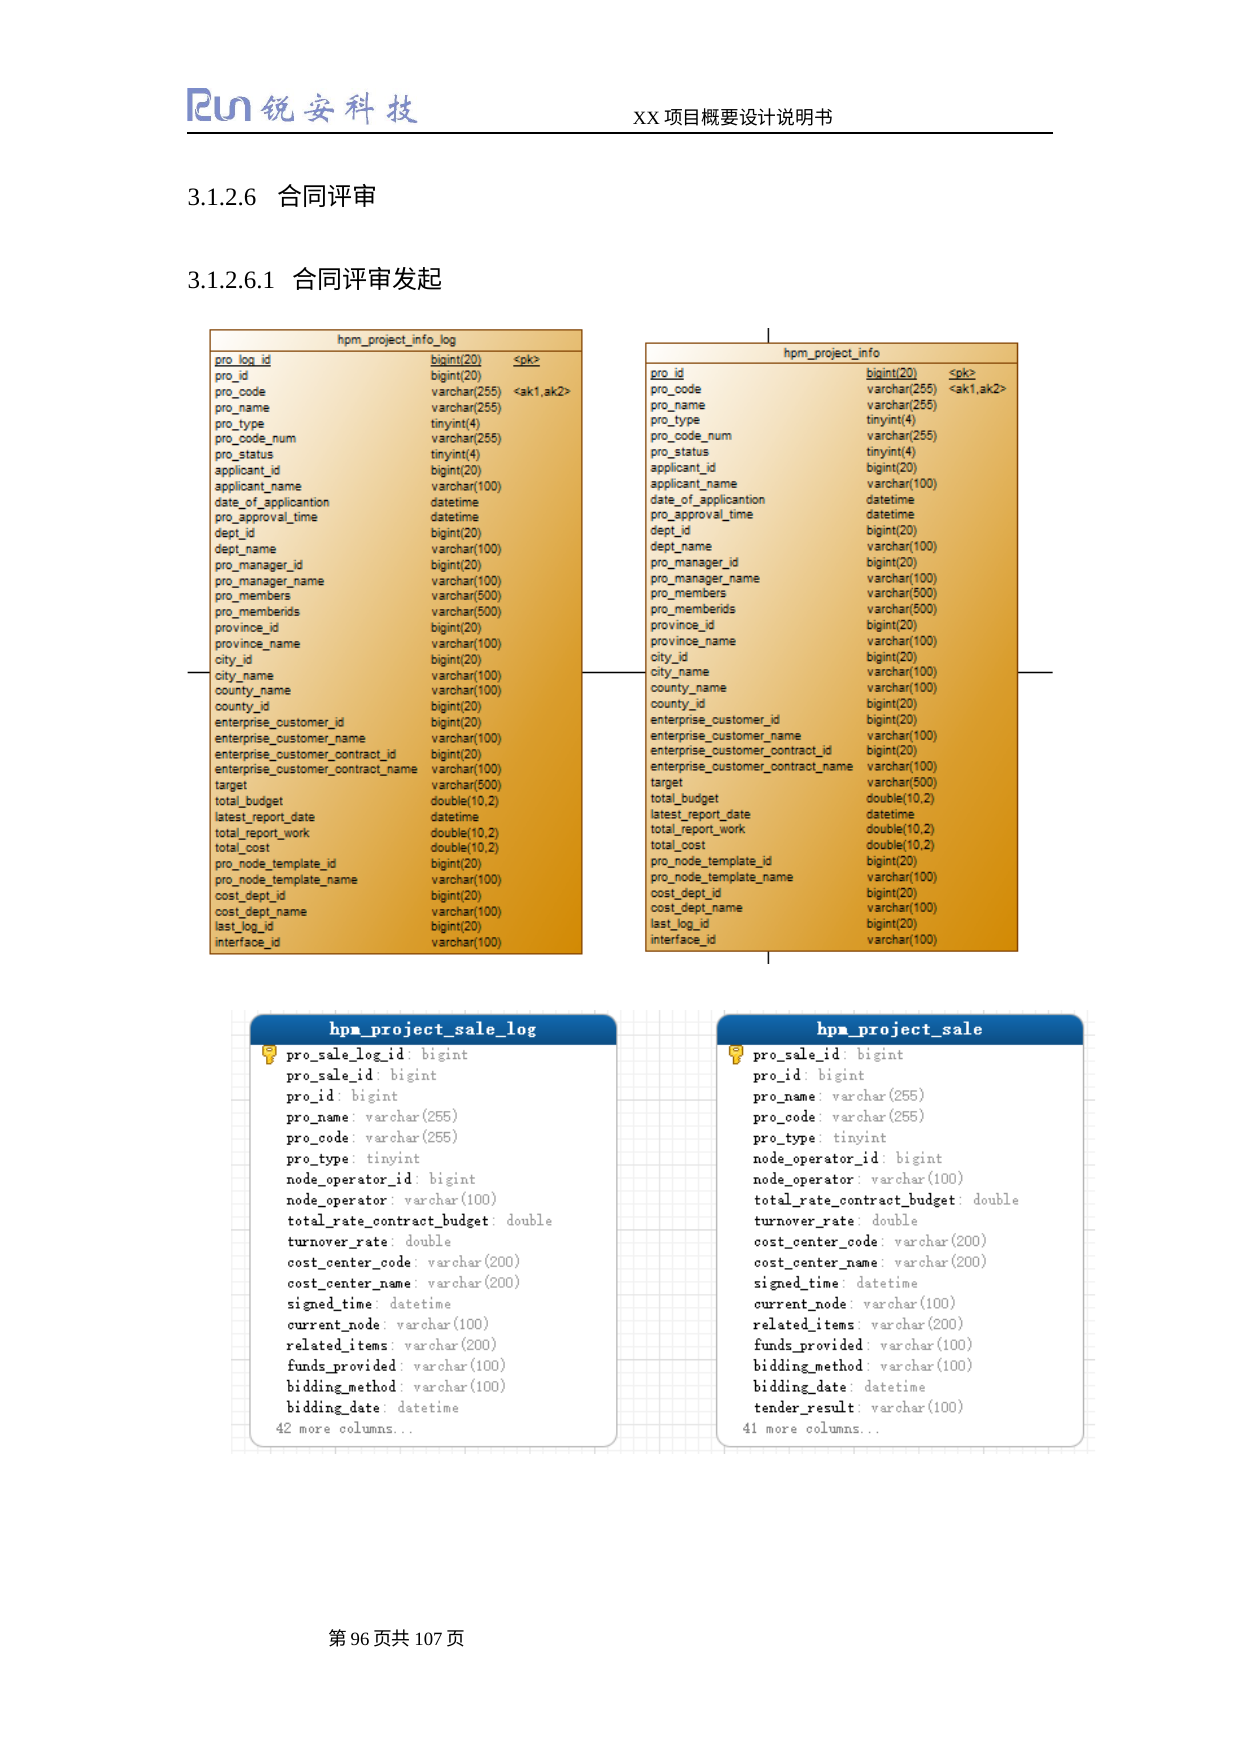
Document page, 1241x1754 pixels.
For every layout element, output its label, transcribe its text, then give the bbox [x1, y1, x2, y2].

picture [187, 328, 1053, 964]
picture [231, 1010, 1096, 1454]
subtitle 合同评审发起 [187, 245, 1053, 310]
subtitle 合同评审 [187, 162, 1031, 227]
picture [187, 88, 418, 125]
